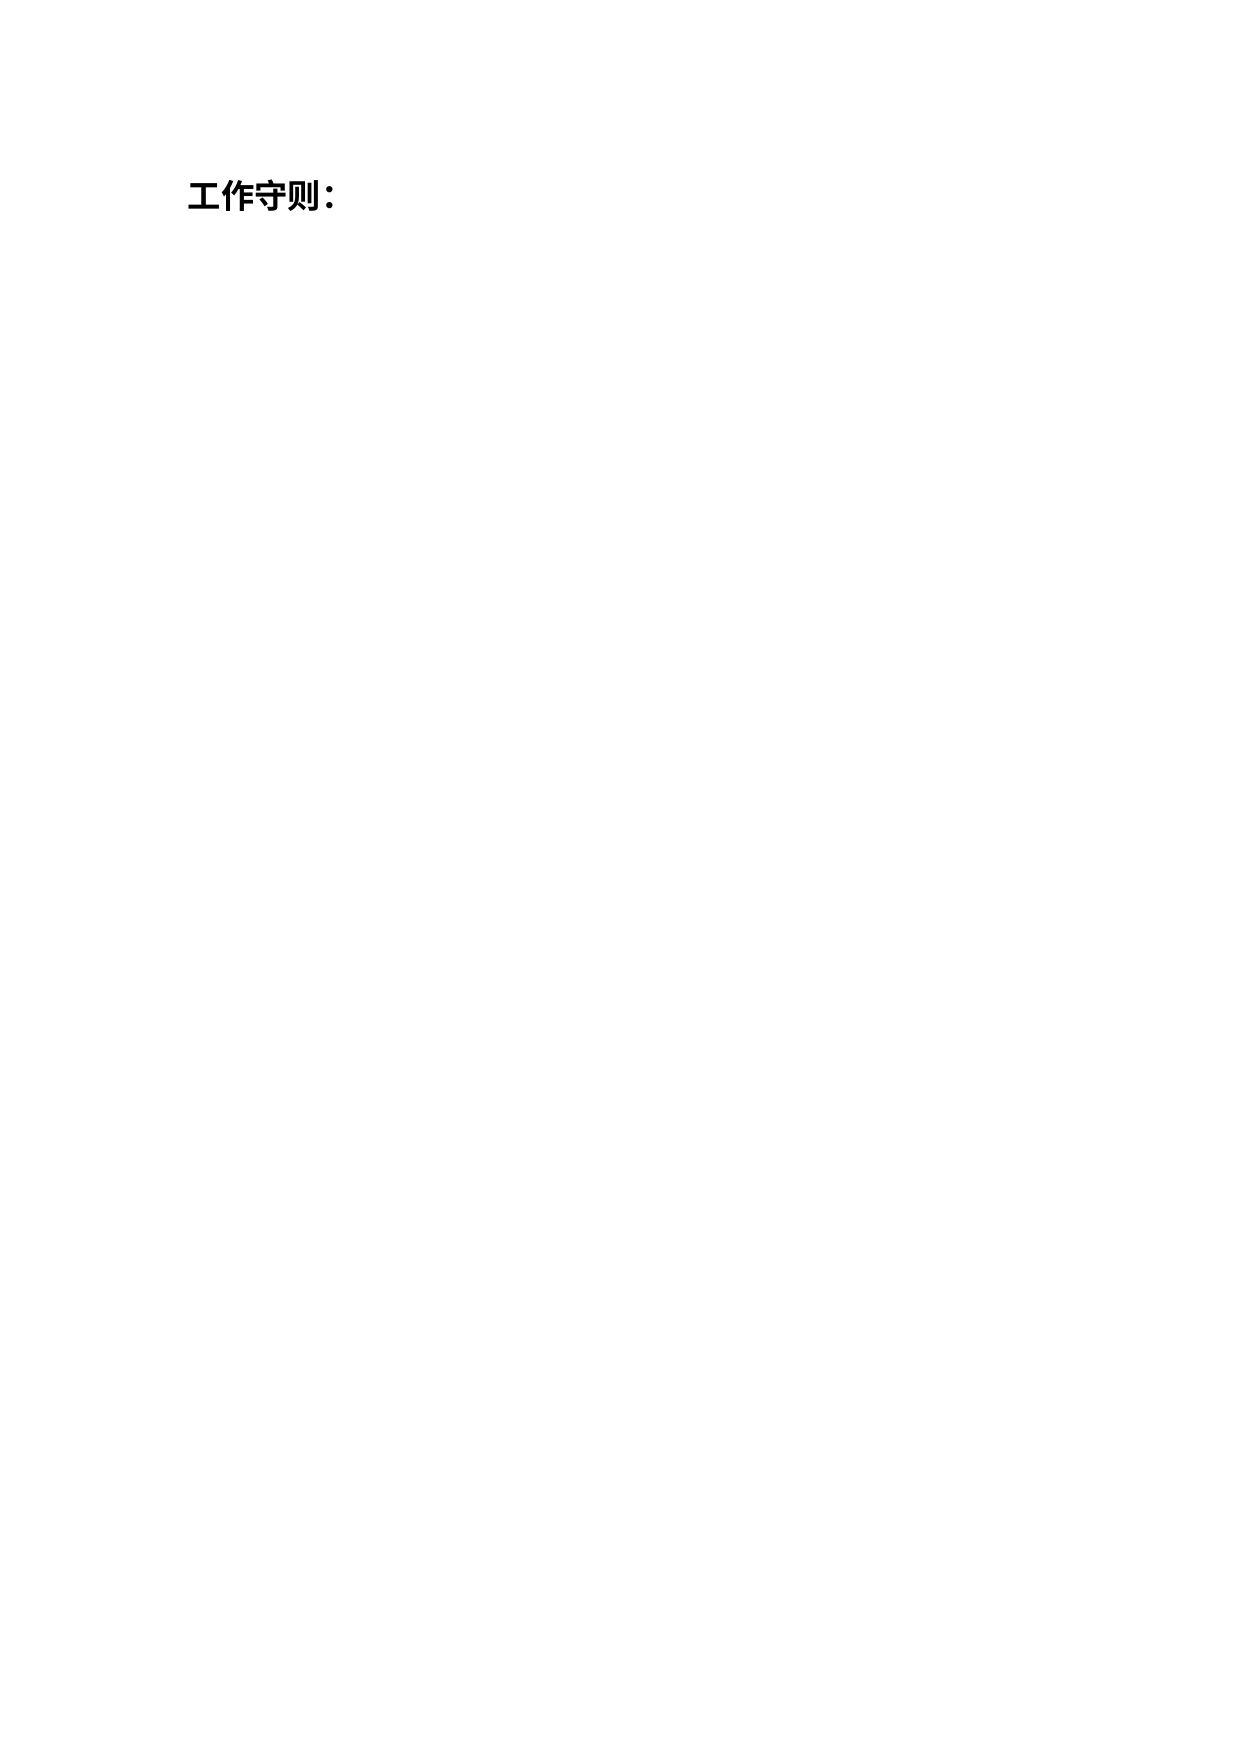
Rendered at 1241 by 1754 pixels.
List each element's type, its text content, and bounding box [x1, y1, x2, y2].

subtitle 工作守则： [187, 162, 1053, 227]
